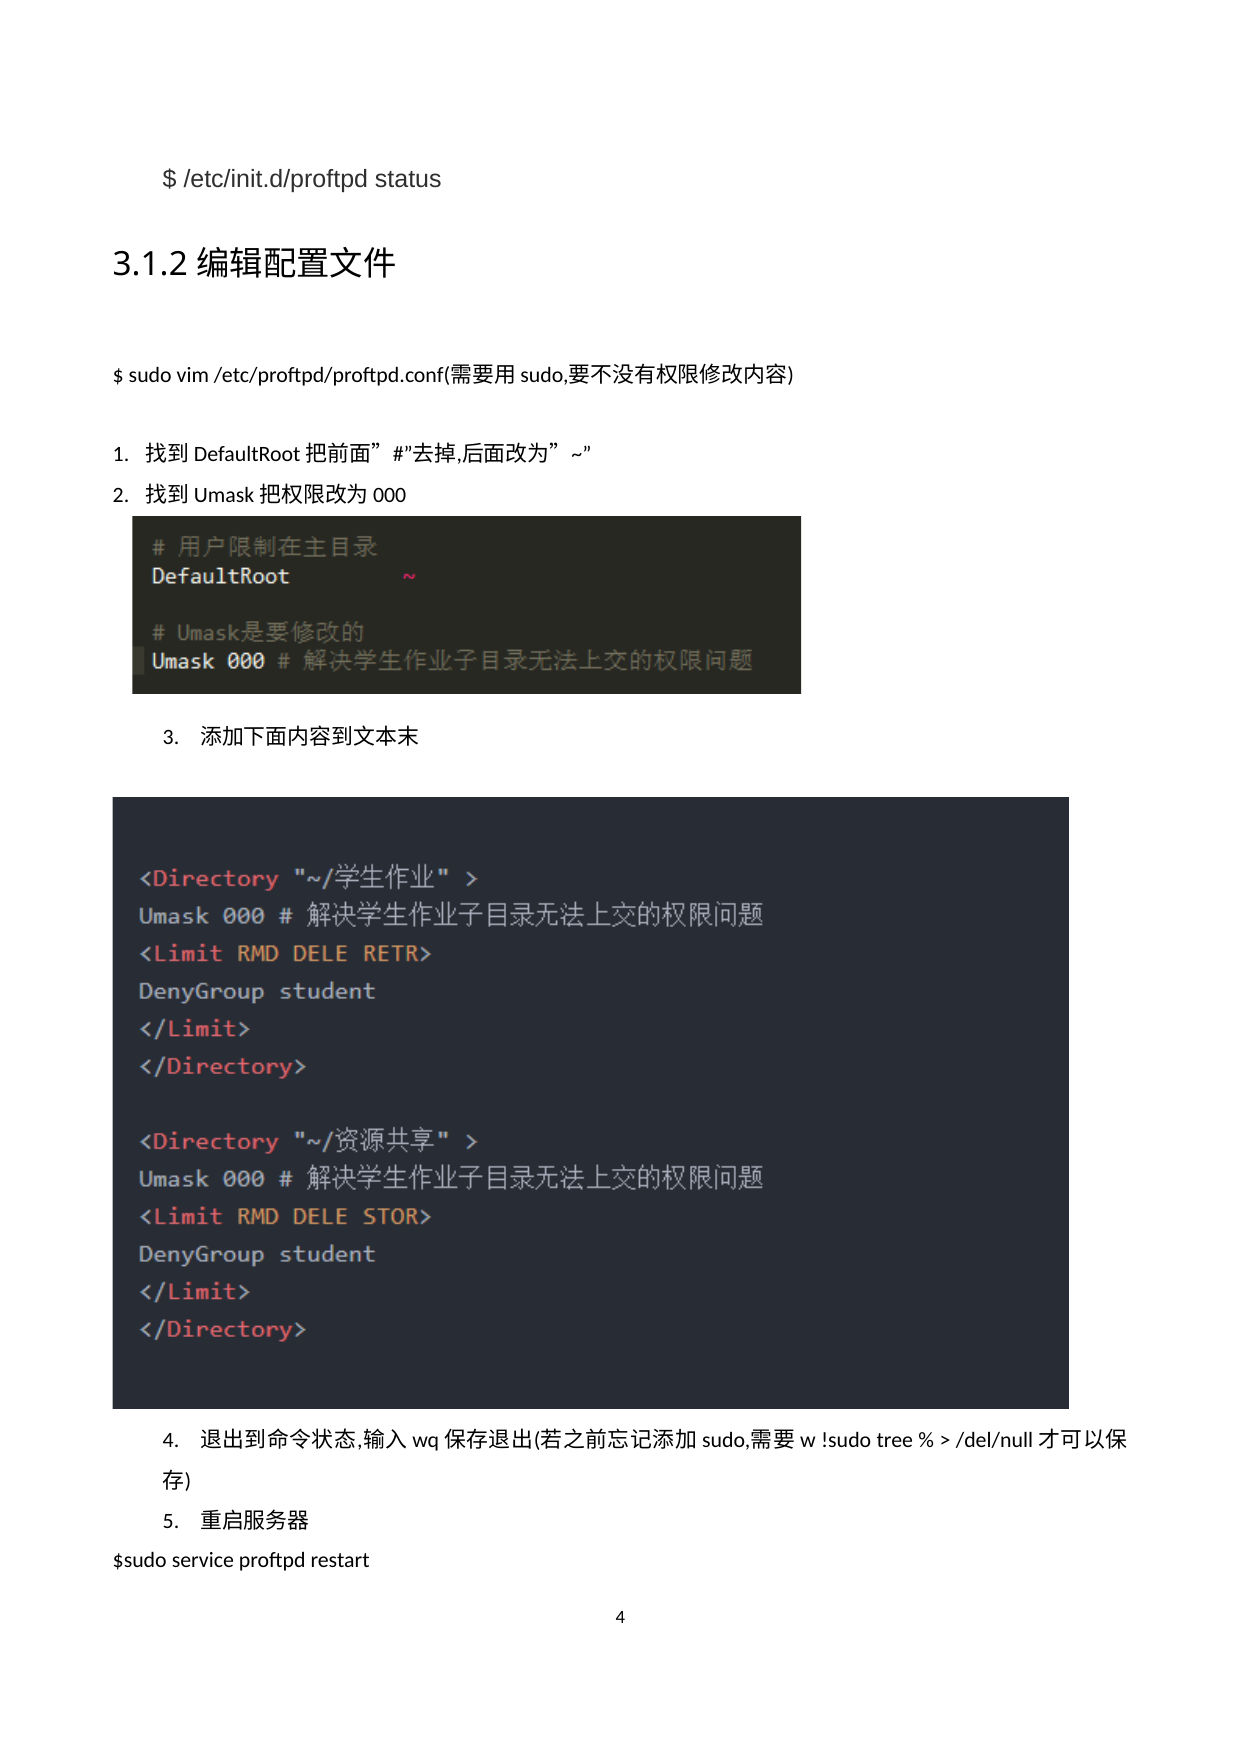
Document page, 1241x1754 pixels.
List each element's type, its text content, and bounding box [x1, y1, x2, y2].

subtitle 3.1.2 编辑配置文件 [112, 229, 1128, 294]
list $sudo service proftpd restart [112, 1543, 1128, 1576]
list $ sudo vim /etc/proftpd/proftpd.conf(需要用sudo,要不没有权限修改内容) [112, 356, 1128, 389]
picture [132, 516, 802, 694]
list 找到 DefaultRoot 把前面”#”去掉,后面改为”~” [112, 436, 1128, 468]
list 退出到命令状态,输入wq保存退出(若之前忘记添加sudo,需要w !sudo tree % > /del/null才可以保存) [162, 1422, 1128, 1495]
picture [112, 797, 1069, 1409]
list 找到 Umask 把权限改为000 [112, 476, 1128, 509]
list 重启服务器 [162, 1503, 1128, 1536]
list 添加下面内容到文本末 [162, 718, 1128, 751]
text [162, 162, 1128, 194]
